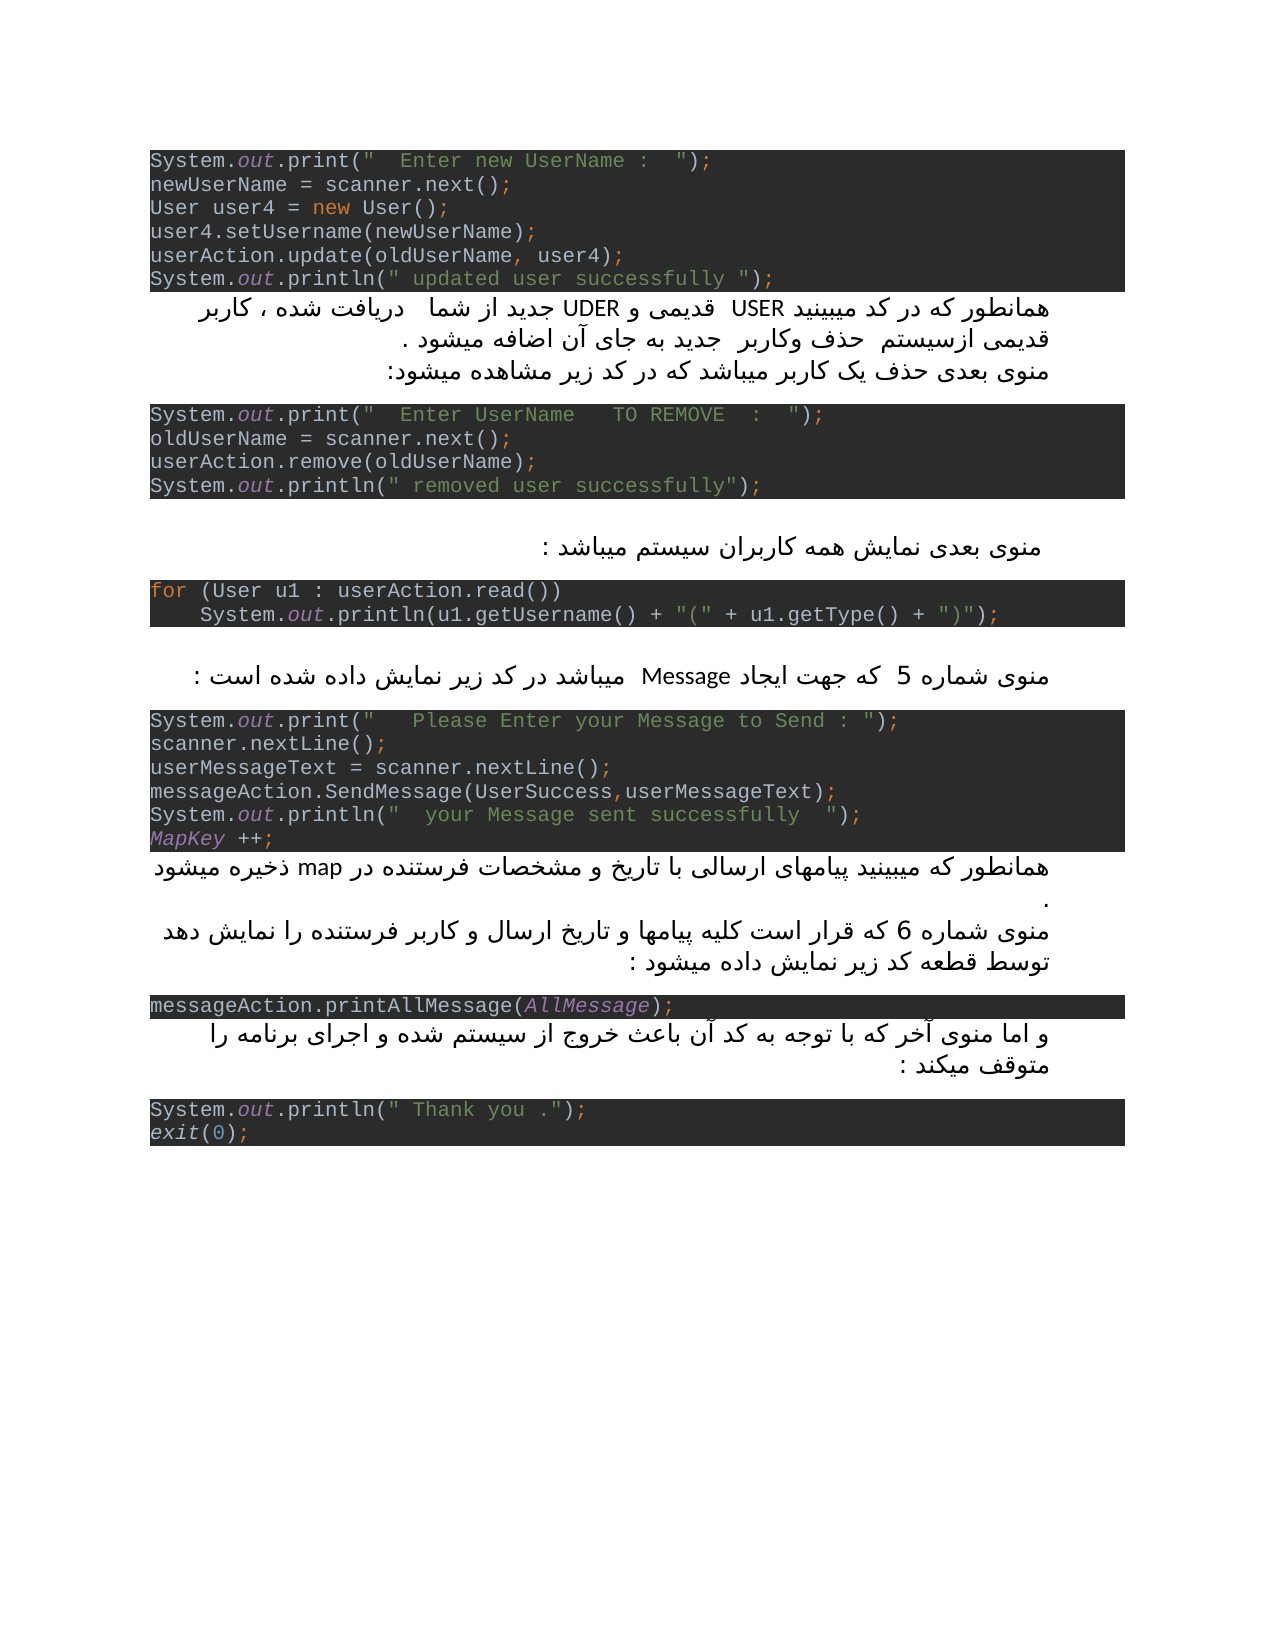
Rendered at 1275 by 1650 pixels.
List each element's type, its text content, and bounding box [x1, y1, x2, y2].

text System.out.print(" Enter UserName TO REMOVE : "); oldUserName = scanner.next(); userAction.remove(oldUserName); System.out.println(" removed user successfully"); [150, 404, 1125, 499]
text for (User u1 : userAction.read()) System.out.println(u1.getUsername() + "(" + u1.getType() + ")"); [150, 580, 1125, 627]
text messageAction.printAllMessage(AllMessage); [150, 995, 1125, 1019]
list منوی شماره 5 که جهت ایجاد Message میباشد در کد زیر نمایش داده شده است : [150, 660, 1050, 691]
list منوی شماره 6 که قرار است کلیه پیامها و تاریخ ارسال و کاربر فرستنده را نمایش دهد توسط قطعه کد زیر نمایش داده میشود : [150, 916, 1050, 976]
text System.out.print(" Please Enter your Message to Send : "); scanner.nextLine(); userMessageText = scanner.nextLine(); messageAction.SendMessage(UserSuccess,userMessageText); System.out.println(" your Message sent successfully "); MapKey ++; [150, 710, 1125, 852]
list منوی بعدی نمایش همه کاربران سیستم میباشد : [150, 532, 1050, 561]
list منوی بعدی حذف یک کاربر میباشد که در کد زیر مشاهده میشود: [150, 356, 1050, 385]
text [150, 150, 1125, 292]
list و اما منوی آخر که با توجه به کد آن باعث خروج از سیستم شده و اجرای برنامه را متوقف میکند : [150, 1019, 1050, 1080]
list همانطور که میبینید پیامهای ارسالی با تاریخ و مشخصات فرستنده در map ذخیره میشود . [150, 852, 1050, 913]
text System.out.println(" Thank you ."); exit(0); [150, 1099, 1125, 1146]
list همانطور که در کد میبینید USER قدیمی و UDER جدید از شما دریافت شده ، کاربر قدیمی ازسیستم حذف وکاربر جدید به جای آن اضافه میشود . [150, 292, 1050, 354]
